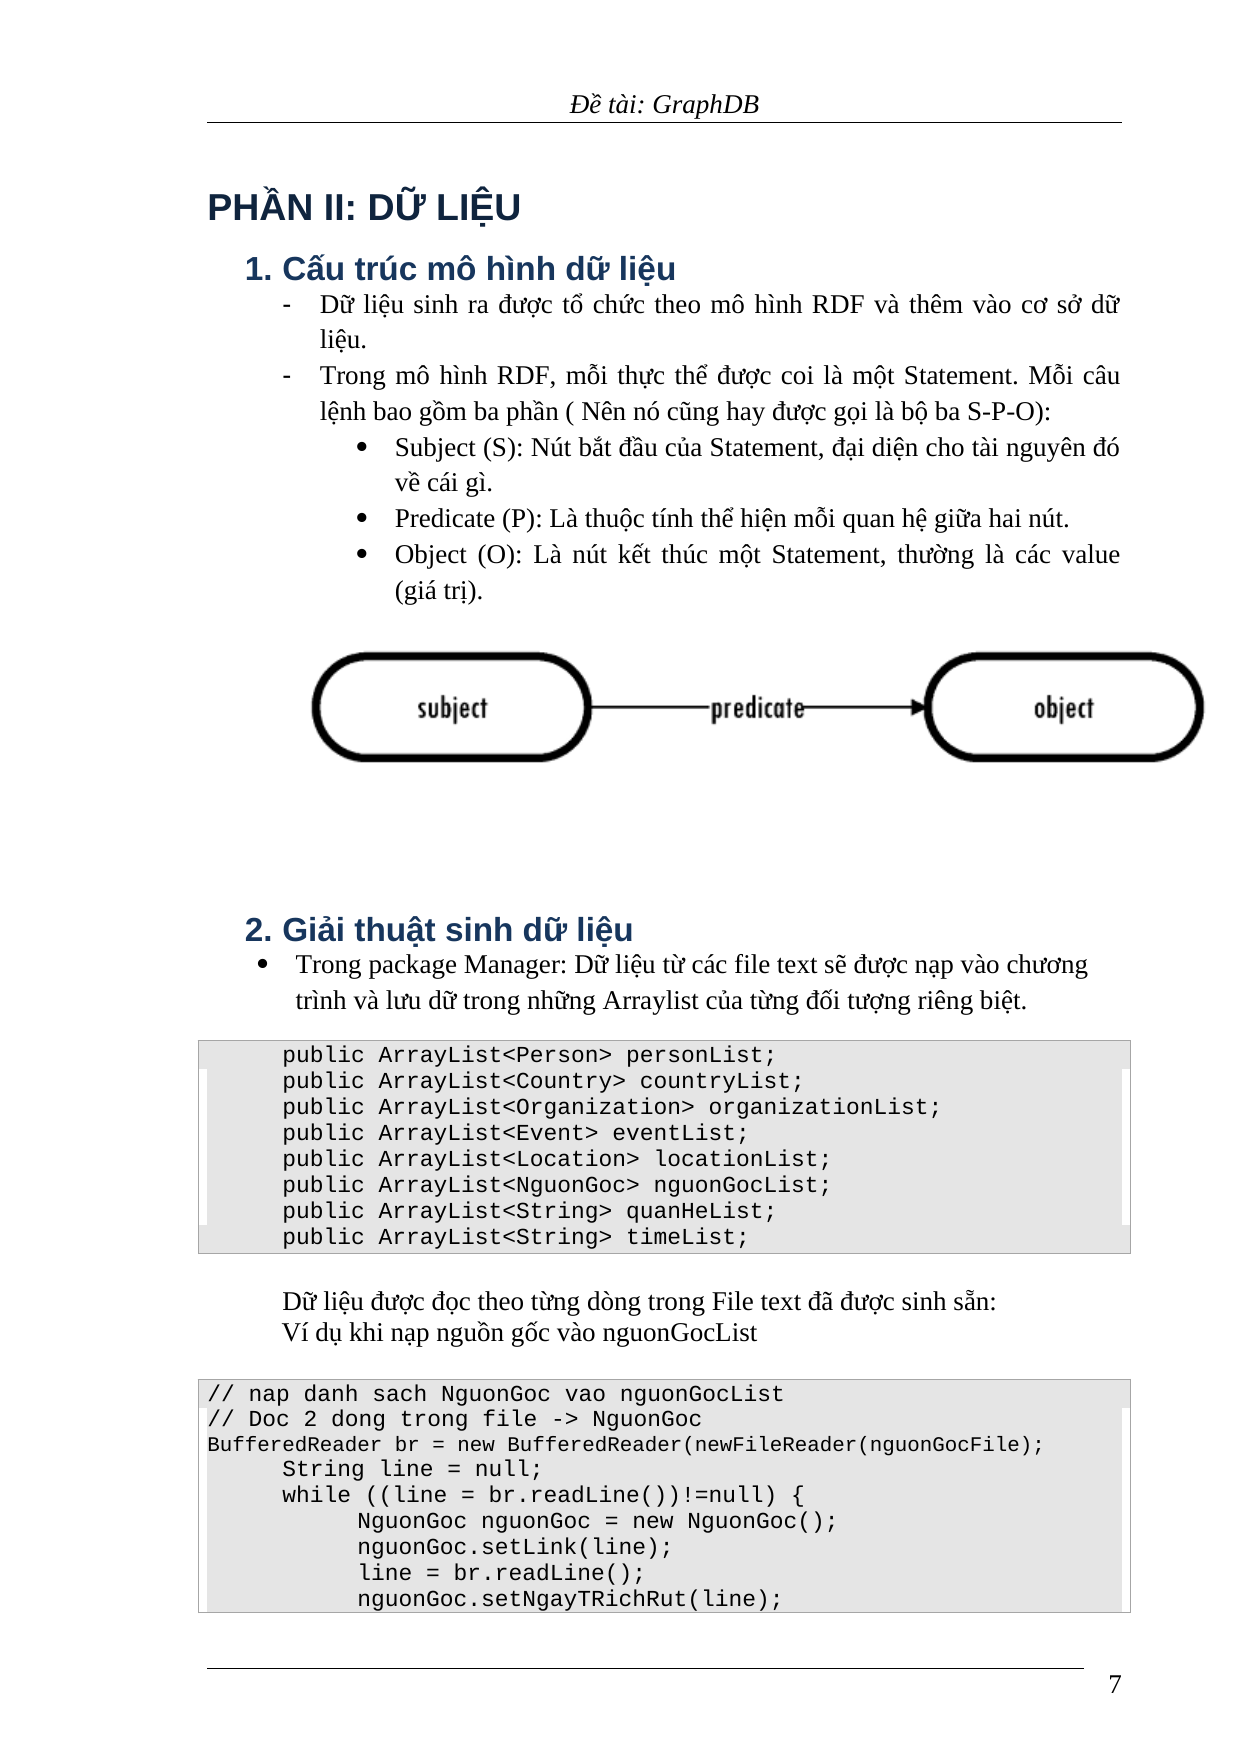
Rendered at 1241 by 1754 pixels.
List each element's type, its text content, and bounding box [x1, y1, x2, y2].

text String line = null; [207, 1457, 1122, 1483]
text line = br.readLine(); [207, 1561, 1122, 1587]
picture [300, 645, 1216, 770]
list Trong package Manager: Dữ liệu từ các file text sẽ được nạp vào chương trình và lưu dữ trong những Arraylist của từng đối tượng riêng biệt. [258, 948, 1122, 1015]
text public ArrayList<Person> personList; [199, 1041, 1130, 1069]
subtitle Giải thuật sinh dữ liệu [244, 909, 1122, 948]
list Dữ liệu sinh ra được tổ chức theo mô hình RDF và thêm vào cơ sở dữ liệu. [282, 288, 1122, 354]
text nguonGoc.setLink(line); [207, 1535, 1122, 1561]
text public ArrayList<String> quanHeList; [207, 1199, 1122, 1222]
text public ArrayList<Organization> organizationList; [207, 1095, 1122, 1121]
text Dữ liệu được đọc theo từng dòng trong File text đã được sinh sẵn: [207, 1285, 1122, 1316]
text nguonGoc.setNgayTRichRut(line); [207, 1587, 1122, 1612]
text NguonGoc nguonGoc = new NguonGoc(); [207, 1509, 1122, 1535]
text Ví dụ khi nạp nguồn gốc vào nguonGocList [207, 1316, 1122, 1348]
text public ArrayList<Country> countryList; [207, 1069, 1122, 1095]
subtitle Cấu trúc mô hình dữ liệu [244, 249, 1122, 288]
text public ArrayList<Location> locationList; [207, 1147, 1122, 1173]
text // Doc 2 dong trong file -> NguonGoc [207, 1408, 1122, 1434]
text while ((line = br.readLine())!=null) { [207, 1483, 1122, 1509]
list Subject (S): Nút bắt đầu của Statement, đại diện cho tài nguyên đó về cái gì. [357, 431, 1122, 498]
list Object (O): Là nút kết thúc một Statement, thường là các value (giá trị). [357, 538, 1122, 605]
text public ArrayList<Event> eventList; [207, 1121, 1122, 1147]
text BufferedReader br = new BufferedReader(newFileReader(nguonGocFile); [207, 1434, 1122, 1457]
subtitle PHẦN II: DỮ LIỆU [207, 185, 1122, 228]
text public ArrayList<NguonGoc> nguonGocList; [207, 1173, 1122, 1199]
text // nap danh sach NguonGoc vao nguonGocList [199, 1380, 1130, 1408]
text public ArrayList<String> timeList; [199, 1222, 1130, 1253]
list Predicate (P): Là thuộc tính thể hiện mỗi quan hệ giữa hai nút. [357, 502, 1122, 533]
list Trong mô hình RDF, mỗi thực thể được coi là một Statement. Mỗi câu lệnh bao gồm ba phần ( Nên nó cũng hay được gọi là bộ ba S-P-O): [282, 359, 1122, 426]
